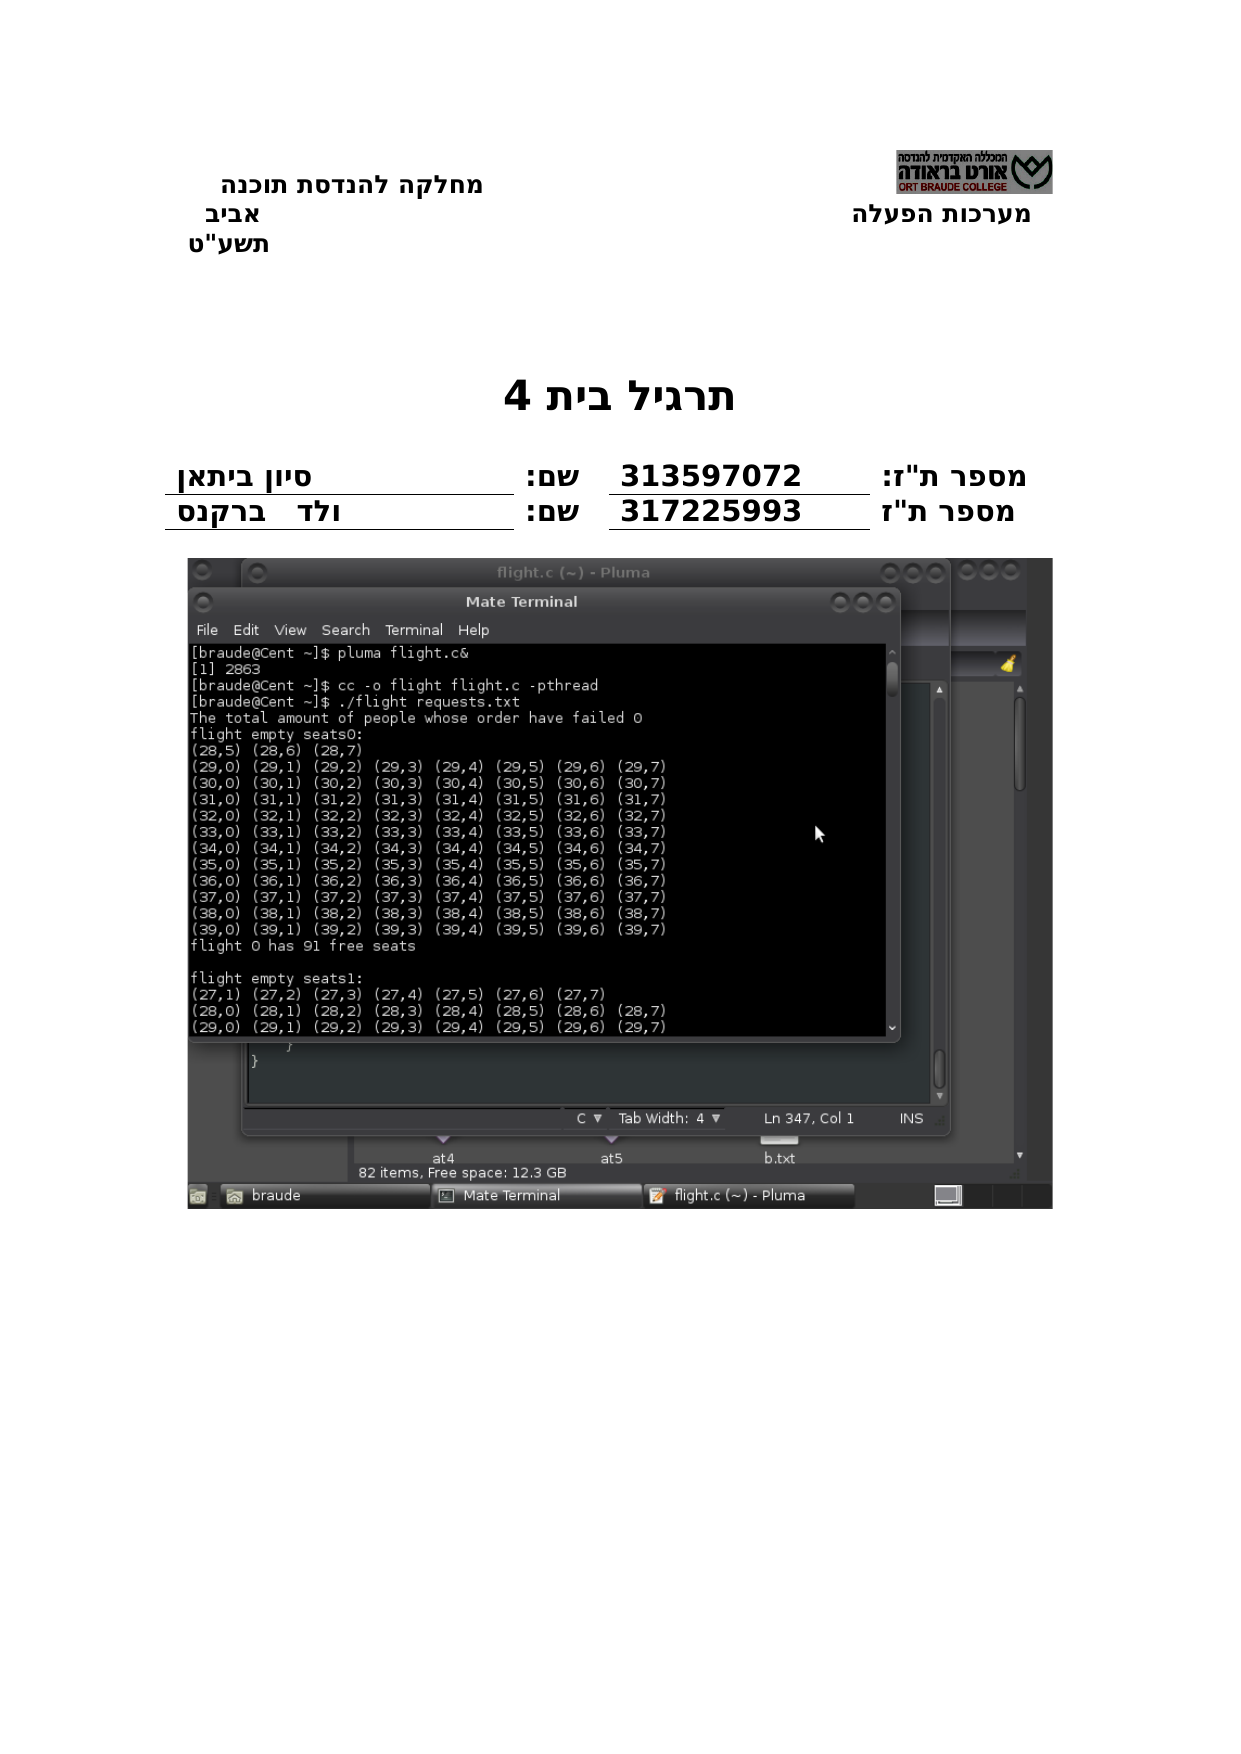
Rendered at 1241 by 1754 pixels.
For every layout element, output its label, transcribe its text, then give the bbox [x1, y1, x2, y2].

table_header מספר ת"ז: [870, 460, 1053, 494]
table_cell ולד ברקנס [165, 495, 514, 529]
text מחלקה להנדסת תוכנה [187, 150, 1053, 200]
text מערכות הפעלה אביב תשע"ט [187, 200, 1053, 258]
table_header סיון ביתאן [165, 460, 514, 494]
table_header שם: [514, 460, 609, 494]
table_cell שם: [514, 494, 609, 529]
table_cell 317225993 [609, 495, 870, 529]
text תרגיל בית 4 [187, 372, 1053, 420]
table_cell מספר ת"ז [870, 494, 1053, 529]
table_header 313597072 [609, 460, 870, 494]
picture [187, 558, 1053, 1209]
